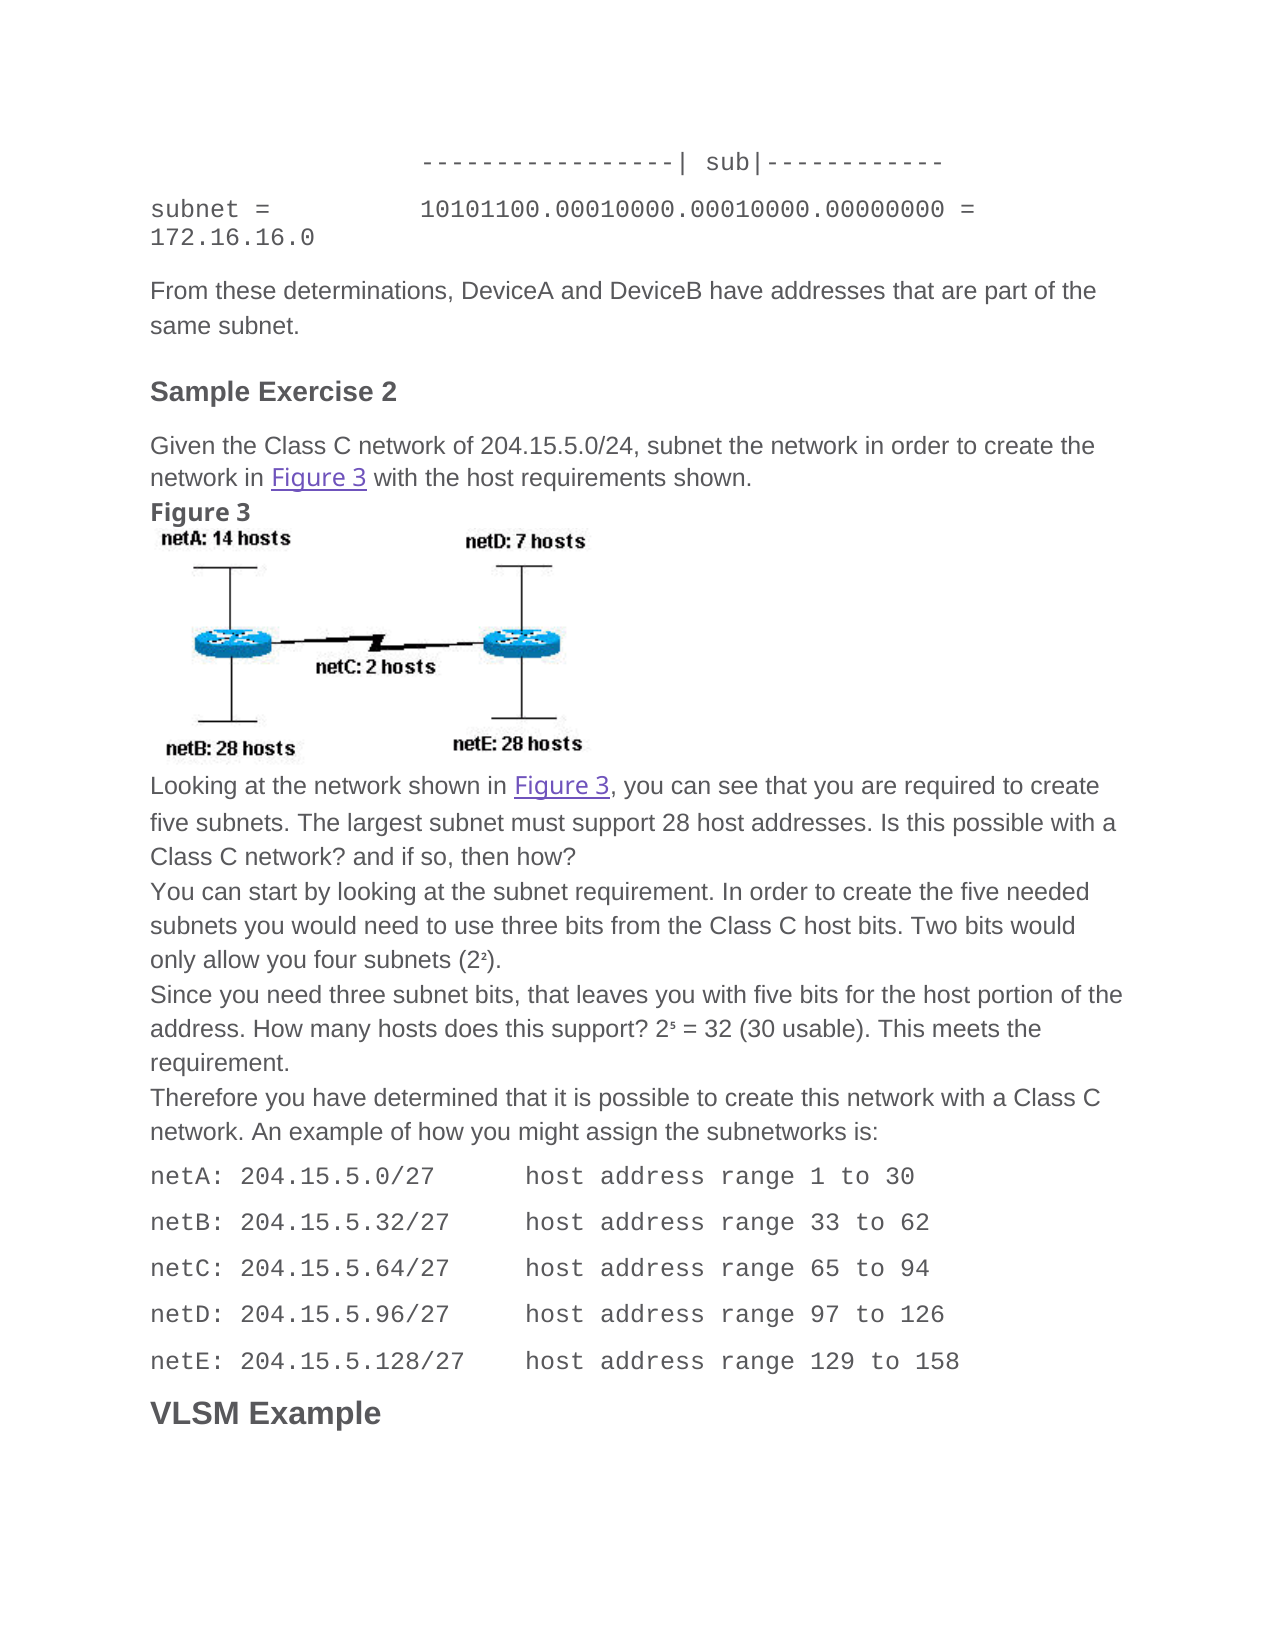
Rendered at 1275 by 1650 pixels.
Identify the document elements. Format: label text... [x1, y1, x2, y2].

text netB: 204.15.5.32/27 host address range 33 to 62 [150, 1210, 1125, 1238]
text netE: 204.15.5.128/27 host address range 129 to 158 [150, 1348, 1125, 1377]
text Therefore you have determined that it is possible to create this network with a Class C network. An example of how you might assign the subnetworks is: [150, 1077, 1125, 1146]
text -----------------| sub|------------ [150, 150, 1125, 178]
text You can start by looking at the subnet requirement. In order to create the five needed subnets you would need to use three bits from the Class C host bits. Two bits would only allow you four subnets (22). [150, 871, 1125, 974]
picture [150, 528, 593, 768]
text Since you need three subnet bits, that leaves you with five bits for the host portion of the address. How many hosts does this support? 25 = 32 (30 usable). This meets the requirement. [150, 974, 1125, 1077]
text Figure 3 [150, 494, 1125, 528]
text netC: 204.15.5.64/27 host address range 65 to 94 [150, 1256, 1125, 1284]
text netA: 204.15.5.0/27 host address range 1 to 30 [150, 1164, 1125, 1192]
text From these determinations, DeviceA and DeviceB have addresses that are part of the same subnet. [150, 271, 1125, 339]
text Sample Exercise 2 [150, 375, 1125, 407]
text netD: 204.15.5.96/27 host address range 97 to 126 [150, 1302, 1125, 1330]
text Looking at the network shown in Figure 3, you can see that you are required to create five subnets. The largest subnet must support 28 host addresses. Is this possible with a Class C network? and if so, then how? [150, 768, 1125, 871]
text Given the Class C network of 204.15.5.0/24, subnet the network in order to create the network in Figure 3 with the host requirements shown. [150, 425, 1125, 494]
text VLSM Example [150, 1394, 1125, 1431]
text subnet = 10101100.00010000.00010000.00000000 = 172.16.16.0 [150, 196, 1125, 253]
